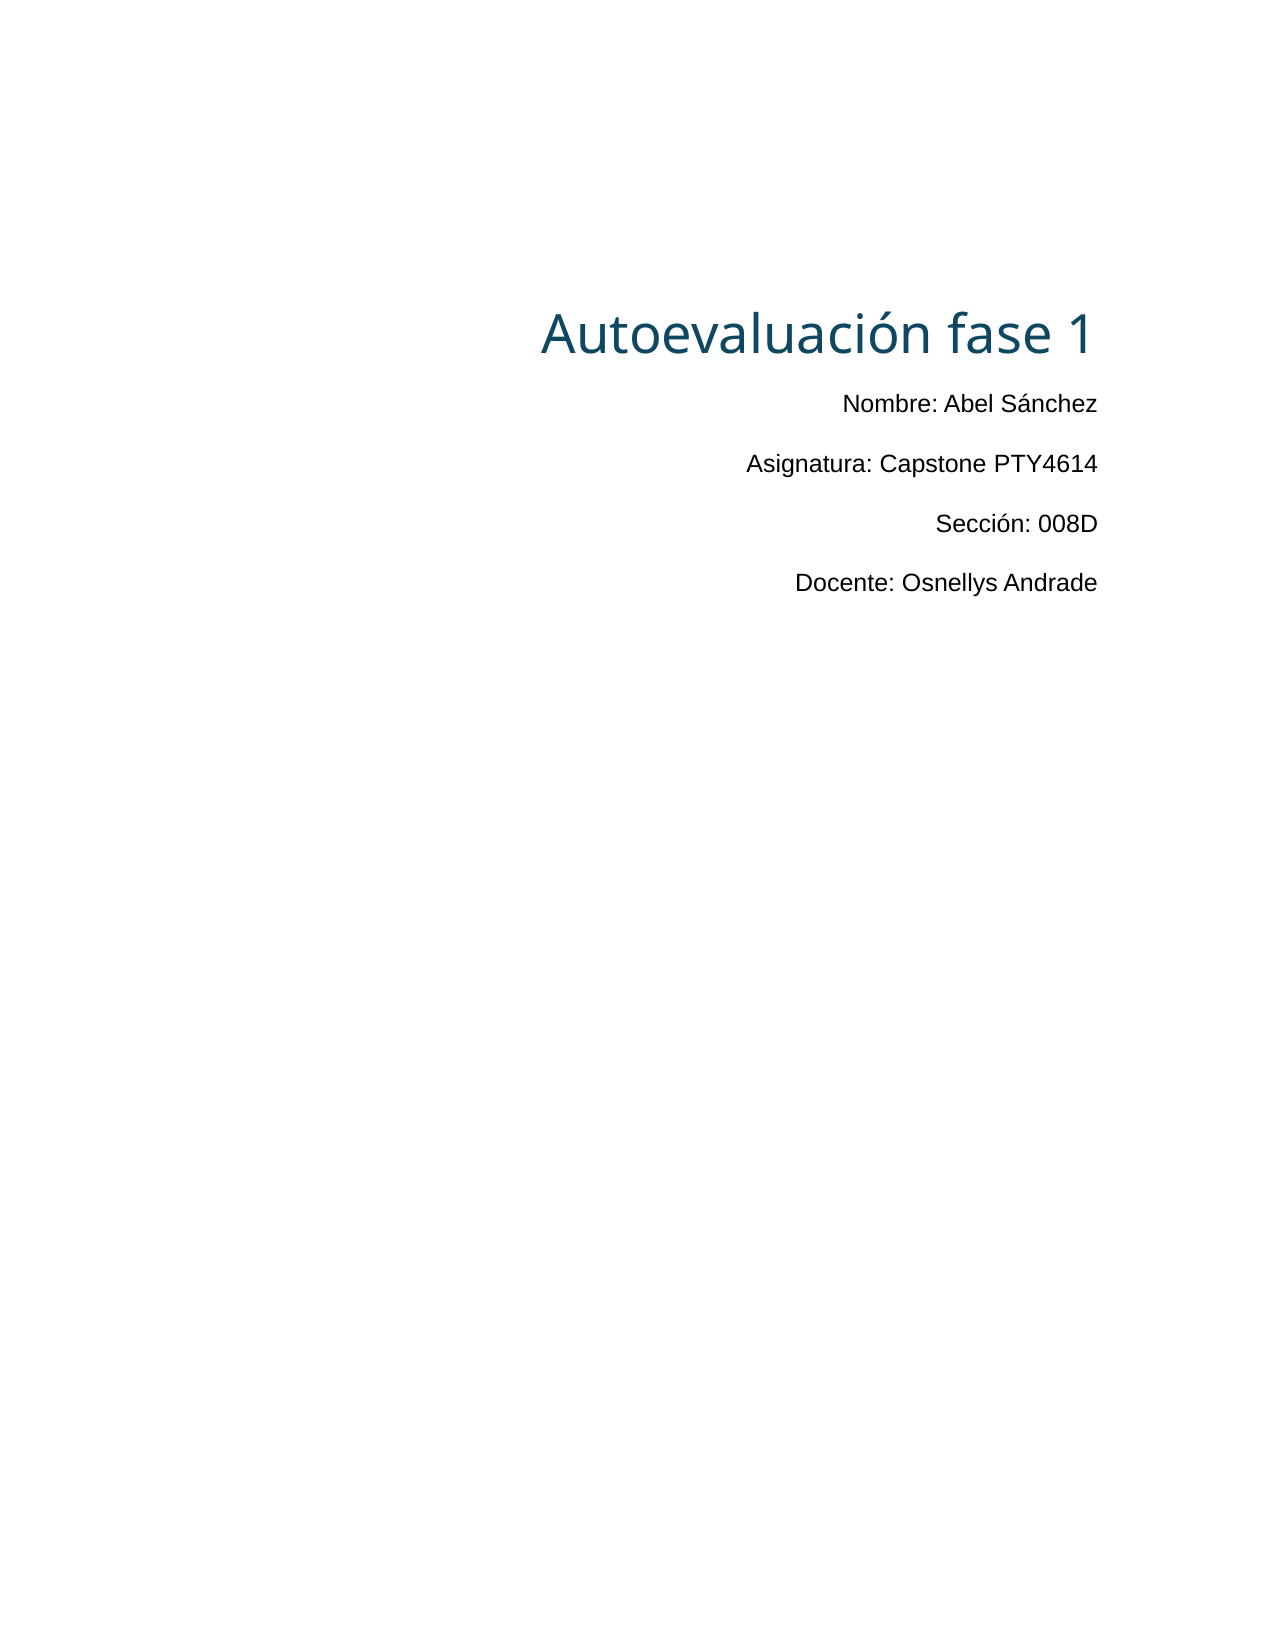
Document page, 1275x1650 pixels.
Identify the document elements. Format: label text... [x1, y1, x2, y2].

text Asignatura: Capstone PTY4614 [177, 449, 1098, 478]
subtitle Autoevaluación fase 1 [177, 296, 1098, 370]
text Docente: Osnellys Andrade [177, 568, 1098, 597]
text Sección: 008D [177, 509, 1098, 537]
text Nombre: Abel Sánchez [177, 389, 1098, 418]
